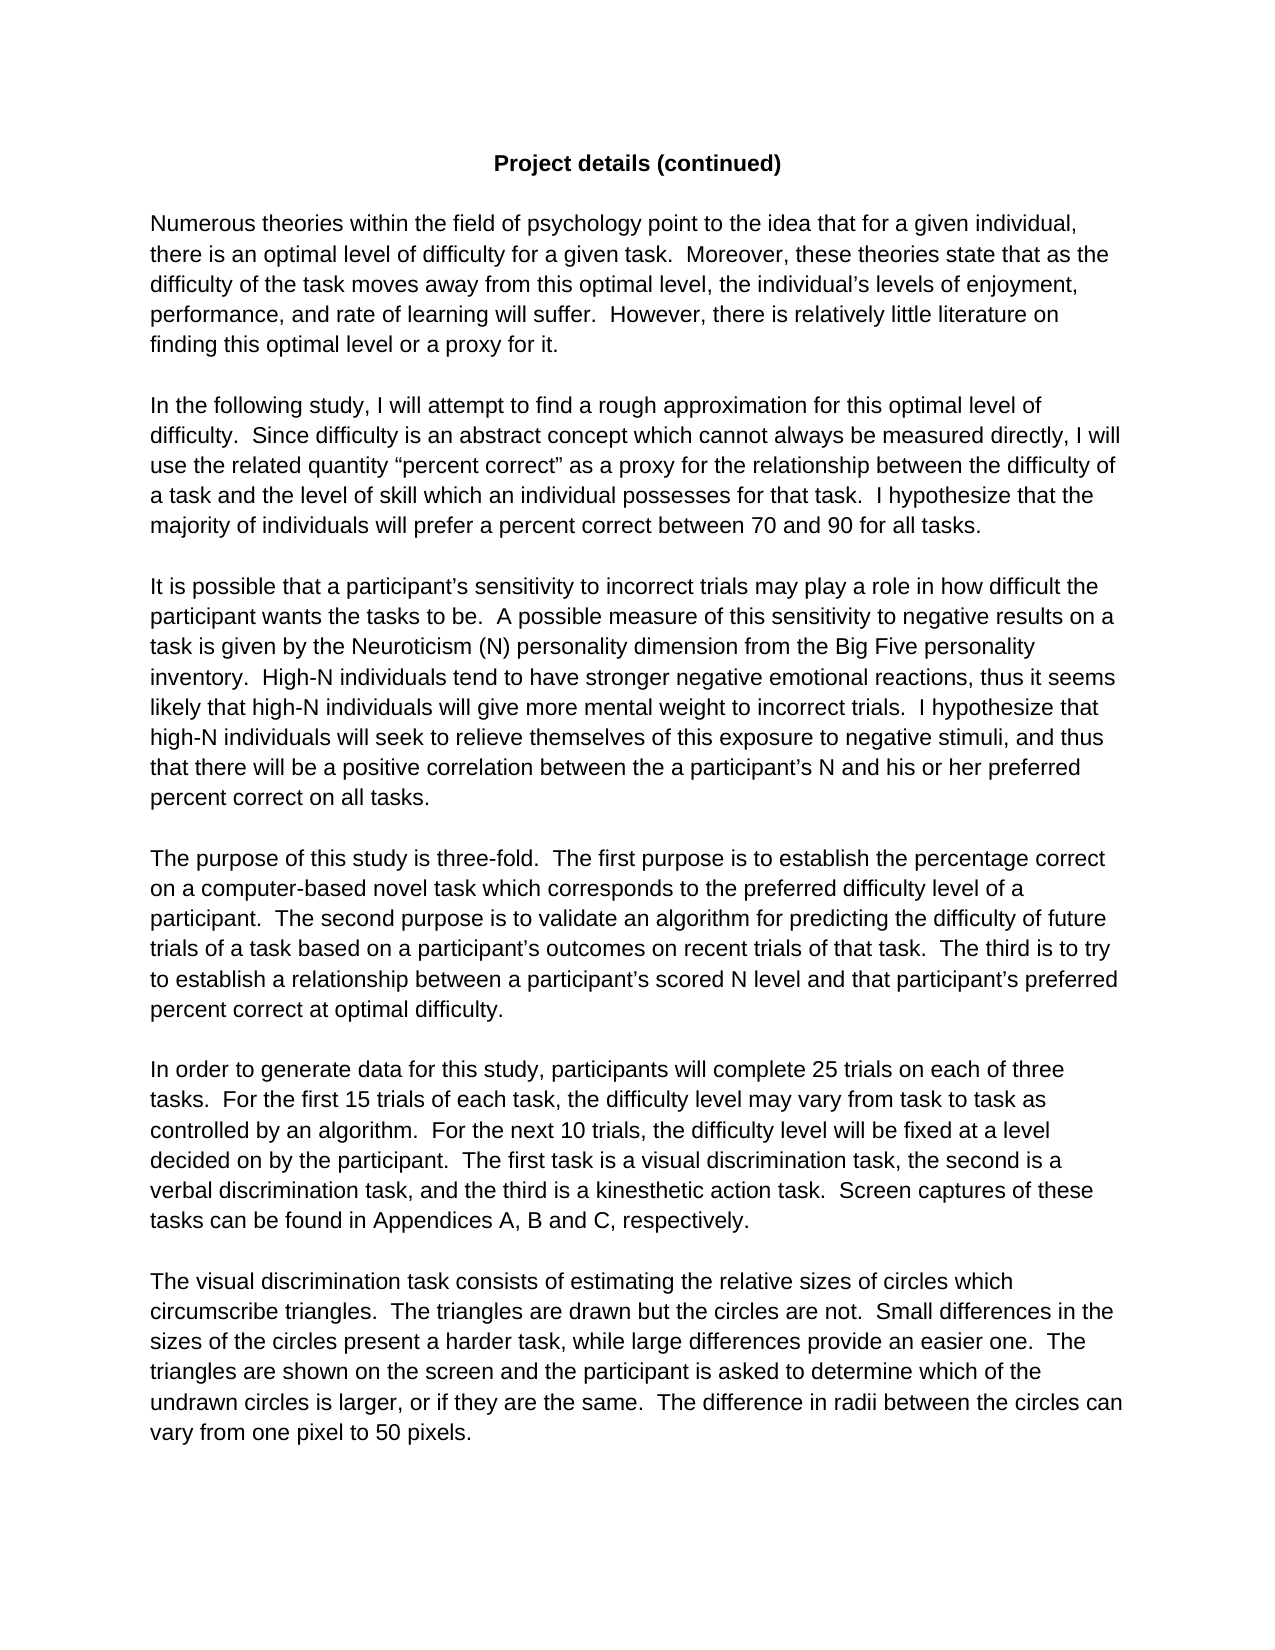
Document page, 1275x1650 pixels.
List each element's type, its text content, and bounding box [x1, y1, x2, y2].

text In order to generate data for this study, participants will complete 25 trials on each of three tasks. For the first 15 trials of each task, the difficulty level may vary from task to task as controlled by an algorithm. For the next 10 trials, the difficulty level will be fixed at a level decided on by the participant. The first task is a visual discrimination task, the second is a verbal discrimination task, and the third is a kinesthetic action task. Screen captures of these tasks can be found in Appendices A, B and C, respectively. [150, 1056, 1125, 1234]
text It is possible that a participant’s sensitivity to incorrect trials may play a role in how difficult the participant wants the tasks to be. A possible measure of this sensitivity to negative results on a task is given by the Neuroticism (N) personality dimension from the Big Five personality inventory. High-N individuals tend to have stronger negative emotional reactions, thus it seems likely that high-N individuals will give more mental weight to incorrect trials. I hypothesize that high-N individuals will seek to relieve themselves of this exposure to negative stimuli, and thus that there will be a positive correlation between the a participant’s N and his or her preferred percent correct on all tasks. [150, 573, 1125, 811]
text Numerous theories within the field of psychology point to the idea that for a given individual, there is an optimal level of difficulty for a given task. Moreover, these theories state that as the difficulty of the task moves away from this optimal level, the individual’s levels of enjoyment, performance, and rate of learning will suffer. However, there is relatively little literature on finding this optimal level or a proxy for it. [150, 210, 1125, 358]
text The visual discrimination task consists of estimating the relative sizes of circles which circumscribe triangles. The triangles are drawn but the circles are not. Small differences in the sizes of the circles present a harder task, while large differences provide an easier one. The triangles are shown on the screen and the participant is asked to determine which of the undrawn circles is larger, or if they are the same. The difference in radii between the circles can vary from one pixel to 50 pixels. [150, 1268, 1125, 1445]
text The purpose of this study is three-fold. The first purpose is to establish the percentage correct on a computer-based novel task which corresponds to the preferred difficulty level of a participant. The second purpose is to validate an algorithm for predicting the difficulty of future trials of a task based on a participant’s outcomes on recent trials of that task. The third is to try to establish a relationship between a participant’s scored N level and that participant’s preferred percent correct at optimal difficulty. [150, 845, 1125, 1022]
text Project details (continued) [150, 150, 1125, 176]
text In the following study, I will attempt to find a rough approximation for this optimal level of difficulty. Since difficulty is an abstract concept which cannot always be measured directly, I will use the related quantity “percent correct” as a proxy for the relationship between the difficulty of a task and the level of skill which an individual possesses for that task. I hypothesize that the majority of individuals will prefer a percent correct between 70 and 90 for all tasks. [150, 392, 1125, 539]
